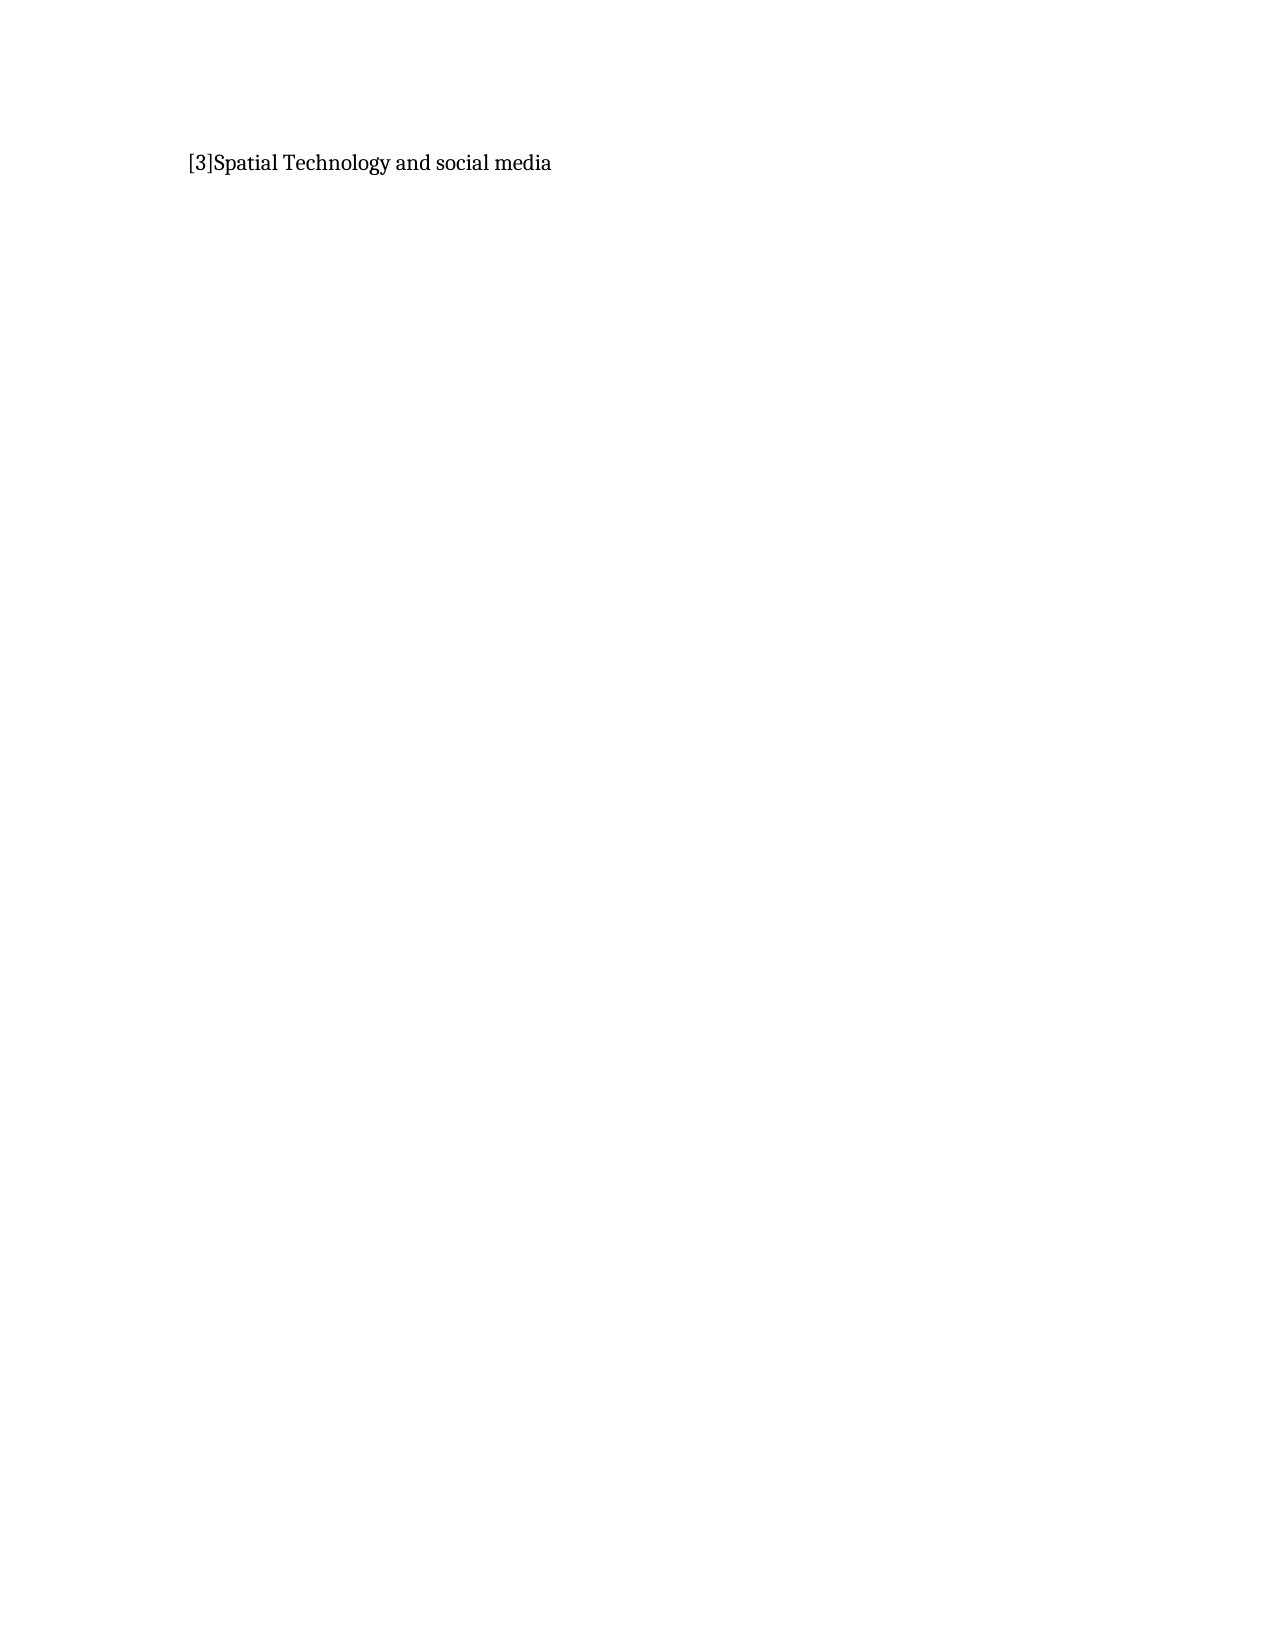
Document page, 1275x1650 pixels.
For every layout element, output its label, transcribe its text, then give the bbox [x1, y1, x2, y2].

text [3]Spatial Technology and social media [187, 150, 1087, 176]
